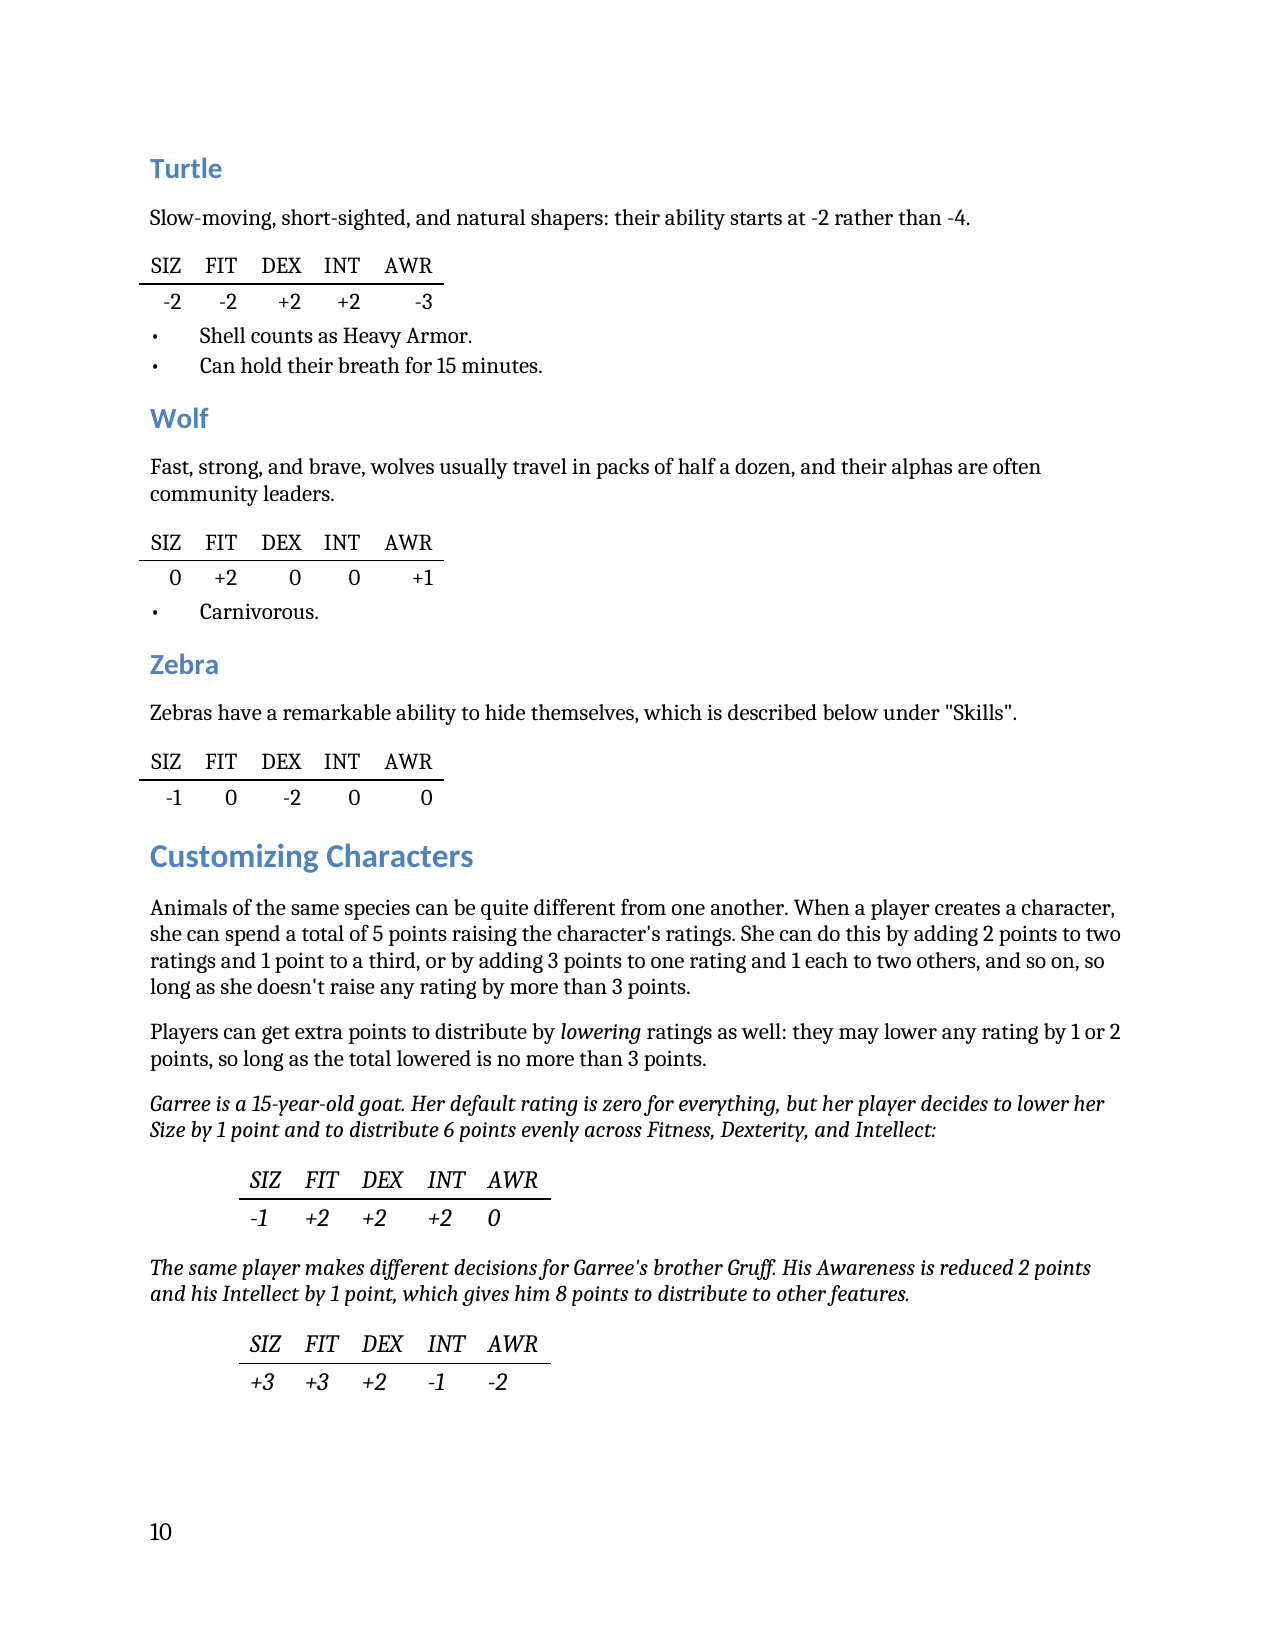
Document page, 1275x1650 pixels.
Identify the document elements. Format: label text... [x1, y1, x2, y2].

table_header AWR [476, 1326, 551, 1362]
table_header FIT [293, 1326, 350, 1362]
table_header DEX [350, 1326, 416, 1362]
text Fast, strong, and brave, wolves usually travel in packs of half a dozen, and their alphas are often community leaders. [150, 454, 1125, 507]
list Shell counts as Heavy Armor. [150, 322, 1125, 349]
table_header DEX [248, 250, 312, 283]
table_header AWR [371, 526, 443, 559]
table_header FIT [192, 250, 248, 283]
text Zebras have a remarkable ability to hide themselves, which is described below under "Skills". [150, 700, 1125, 727]
text Slow-moving, short-sighted, and natural shapers: their ability starts at -2 rather than -4. [150, 204, 1125, 231]
table_header SIZ [139, 250, 192, 283]
table_cell 0 [139, 561, 192, 595]
subtitle Customizing Characters [150, 835, 1125, 876]
subtitle Turtle [150, 150, 1125, 186]
table_cell +2 [293, 1200, 350, 1236]
table_header AWR [371, 745, 443, 779]
table_header INT [312, 745, 371, 779]
table_cell 0 [312, 781, 371, 814]
table_header INT [312, 526, 371, 559]
list Can hold their breath for 15 minutes. [150, 353, 1125, 379]
table_header SIZ [239, 1326, 293, 1362]
table_header SIZ [239, 1162, 293, 1198]
text Garree is a 15-year-old goat. Her default rating is zero for everything, but her player decides to lower her Size by 1 point and to distribute 6 points evenly across Fitness, Dexterity, and Intellect: [150, 1091, 1125, 1143]
table_cell +3 [293, 1364, 350, 1400]
table_cell +2 [350, 1364, 416, 1400]
table_header FIT [192, 745, 248, 779]
table_header FIT [192, 526, 248, 559]
table_cell -2 [139, 285, 192, 319]
table_header AWR [476, 1162, 551, 1198]
table_cell +2 [350, 1200, 416, 1236]
table_cell -2 [192, 285, 248, 319]
table_cell -1 [416, 1364, 476, 1400]
table_cell +2 [192, 561, 248, 595]
table_cell -3 [371, 285, 443, 319]
text Animals of the same species can be quite different from one another. When a player creates a character, she can spend a total of 5 points raising the character's ratings. She can do this by adding 2 points to two ratings and 1 point to a third, or by adding 3 points to one rating and 1 each to two others, and so on, so long as she doesn't raise any rating by more than 3 points. [150, 895, 1125, 1000]
table_header INT [416, 1326, 476, 1362]
table_cell +2 [416, 1200, 476, 1236]
table_header FIT [293, 1162, 350, 1198]
list Carnivorous. [150, 599, 1125, 625]
table_header INT [312, 250, 371, 283]
table_header DEX [248, 745, 312, 779]
table_cell -1 [139, 781, 192, 814]
table_cell +1 [371, 561, 443, 595]
table_cell -2 [476, 1364, 551, 1400]
table_header DEX [350, 1162, 416, 1198]
table_cell 0 [371, 781, 443, 814]
table_cell +2 [248, 285, 312, 319]
table_header DEX [248, 526, 312, 559]
table_header SIZ [139, 526, 192, 559]
table_header INT [416, 1162, 476, 1198]
table_header AWR [371, 250, 443, 283]
table_cell +2 [312, 285, 371, 319]
subtitle Wolf [150, 400, 1125, 435]
table_cell 0 [248, 561, 312, 595]
table_cell 0 [312, 561, 371, 595]
table_cell -2 [248, 781, 312, 814]
text Players can get extra points to distribute by lowering ratings as well: they may lower any rating by 1 or 2 points, so long as the total lowered is no more than 3 points. [150, 1019, 1125, 1072]
table_cell -1 [239, 1200, 293, 1236]
table_cell 0 [192, 781, 248, 814]
table_header SIZ [139, 745, 192, 779]
subtitle Zebra [150, 646, 1125, 681]
table_cell 0 [476, 1200, 551, 1236]
table_cell +3 [239, 1364, 293, 1400]
